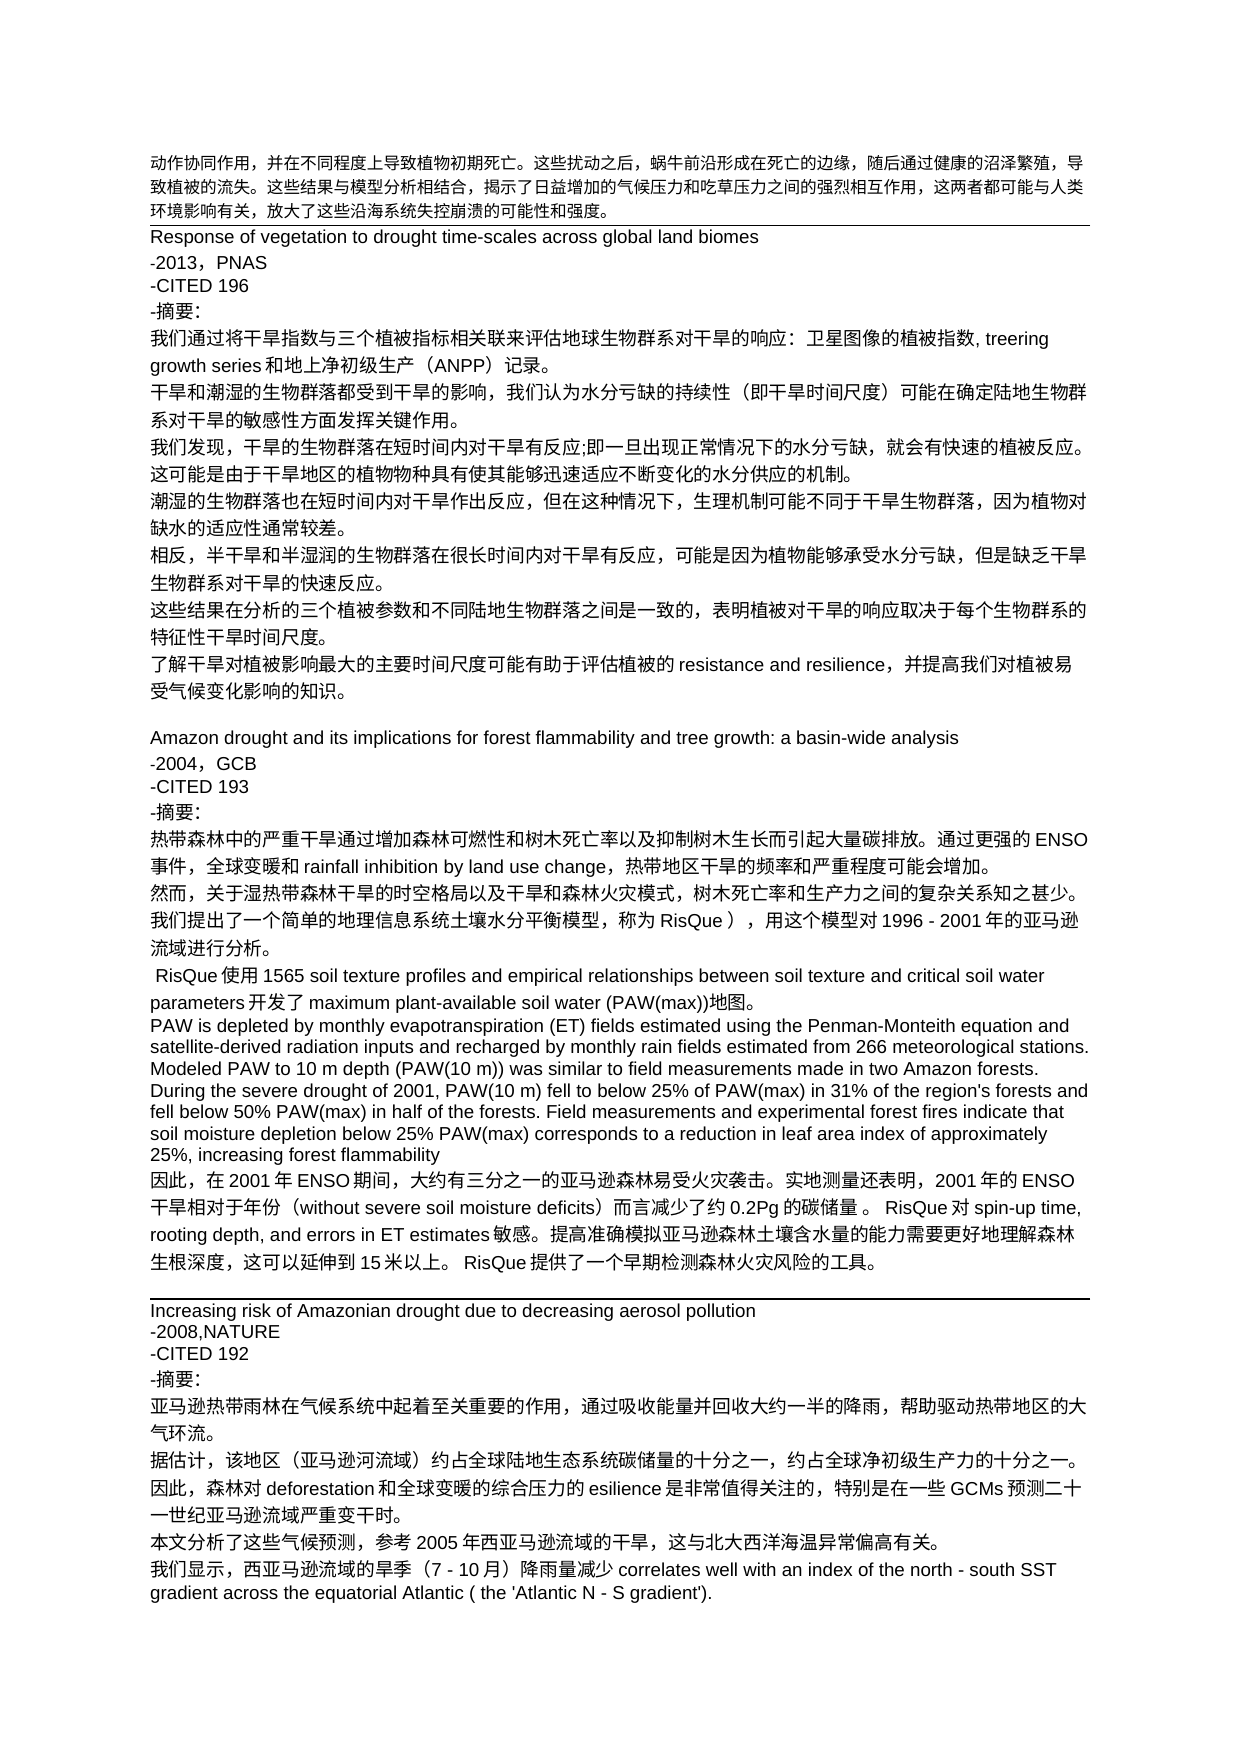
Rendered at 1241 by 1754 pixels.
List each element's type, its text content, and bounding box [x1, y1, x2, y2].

text 相反，半干旱和半湿润的生物群落在很长时间内对干旱有反应，可能是因为植物能够承受水分亏缺，但是缺乏干旱生物群系对干旱的快速反应。 [150, 541, 1090, 596]
text -CITED 193 [150, 776, 1090, 797]
text 据估计，该地区（亚马逊河流域）约占全球陆地生态系统碳储量的十分之一，约占全球净初级生产力的十分之一。因此，森林对deforestation和全球变暖的综合压力的esilience是非常值得关注的，特别是在一些GCMs预测二十一世纪亚马逊流域严重变干时。 [150, 1446, 1090, 1527]
text 我们显示，西亚马逊流域的旱季（7 - 10月）降雨量减少correlates well with an index of the north - south SST gradient across the equatorial Atlantic ( the 'Atlantic N - S gradient'). [150, 1555, 1090, 1603]
text -摘要： [150, 296, 1090, 324]
text 热带森林中的严重干旱通过增加森林可燃性和树木死亡率以及抑制树木生长而引起大量碳排放。通过更强的ENSO事件，全球变暖和rainfall inhibition by land use change，热带地区干旱的频率和严重程度可能会增加。 [150, 824, 1090, 879]
text -2004，GCB [150, 748, 1090, 776]
text 亚马逊热带雨林在气候系统中起着至关重要的作用，通过吸收能量并回收大约一半的降雨，帮助驱动热带地区的大气环流。 [150, 1392, 1090, 1446]
text 这些结果在分析的三个植被参数和不同陆地生物群落之间是一致的，表明植被对干旱的响应取决于每个生物群系的特征性干旱时间尺度。 [150, 596, 1090, 650]
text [150, 150, 1090, 225]
text -2008,NATURE [150, 1321, 1090, 1343]
text -CITED 196 [150, 275, 1090, 296]
text 了解干旱对植被影响最大的主要时间尺度可能有助于评估植被的resistance and resilience，并提高我们对植被易受气候变化影响的知识。 [150, 650, 1090, 704]
text Modeled PAW to 10 m depth (PAW(10 m)) was similar to field measurements made in two Amazon forests. During the severe drought of 2001, PAW(10 m) fell to below 25% of PAW(max) in 31% of the region's forests and fell below 50% PAW(max) in half of the forests. Field measurements and experimental forest fires indicate that soil moisture depletion below 25% PAW(max) corresponds to a reduction in leaf area index of approximately 25%, increasing forest flammability [150, 1058, 1090, 1166]
text Response of vegetation to drought time-scales across global land biomes [150, 226, 1090, 248]
text -CITED 192 [150, 1343, 1090, 1364]
text 我们发现，干旱的生物群落在短时间内对干旱有反应;即一旦出现正常情况下的水分亏缺，就会有快速的植被反应。这可能是由于干旱地区的植物物种具有使其能够迅速适应不断变化的水分供应的机制。 [150, 432, 1090, 487]
text Increasing risk of Amazonian drought due to decreasing aerosol pollution [150, 1300, 1090, 1321]
text -摘要： [150, 1364, 1090, 1392]
text Amazon drought and its implications for forest flammability and tree growth: a basin-wide analysis [150, 727, 1090, 748]
text 我们通过将干旱指数与三个植被指标相关联来评估地球生物群系对干旱的响应：卫星图像的植被指数, treering growth series和地上净初级生产（ANPP）记录。 [150, 324, 1090, 378]
text RisQue使用1565 soil texture profiles and empirical relationships between soil texture and critical soil water parameters开发了maximum plant-available soil water (PAW(max))地图。 [150, 960, 1090, 1015]
text -摘要： [150, 797, 1090, 824]
text 因此，在2001年ENSO期间，大约有三分之一的亚马逊森林易受火灾袭击。实地测量还表明，2001年的ENSO干旱相对于年份（without severe soil moisture deficits）而言减少了约0.2Pg的碳储量 。 RisQue对 spin-up time, rooting depth, and errors in ET estimates敏感。提高准确模拟亚马逊森林土壤含水量的能力需要更好地理解森林生根深度，这可以延伸到15米以上。 RisQue提供了一个早期检测森林火灾风险的工具。 [150, 1166, 1090, 1274]
text 干旱和潮湿的生物群落都受到干旱的影响，我们认为水分亏缺的持续性（即干旱时间尺度）可能在确定陆地生物群系对干旱的敏感性方面发挥关键作用。 [150, 378, 1090, 432]
text -2013，PNAS [150, 248, 1090, 275]
text PAW is depleted by monthly evapotranspiration (ET) fields estimated using the Penman-Monteith equation and satellite-derived radiation inputs and recharged by monthly rain fields estimated from 266 meteorological stations. [150, 1015, 1090, 1058]
text 本文分析了这些气候预测，参考2005年西亚马逊流域的干旱，这与北大西洋海温异常偏高有关。 [150, 1527, 1090, 1555]
text 潮湿的生物群落也在短时间内对干旱作出反应，但在这种情况下，生理机制可能不同于干旱生物群落，因为植物对缺水的适应性通常较差。 [150, 487, 1090, 541]
text 然而，关于湿热带森林干旱的时空格局以及干旱和森林火灾模式，树木死亡率和生产力之间的复杂关系知之甚少。我们提出了一个简单的地理信息系统土壤水分平衡模型，称为RisQue ），用这个模型对1996 - 2001年的亚马逊流域进行分析。 [150, 879, 1090, 960]
